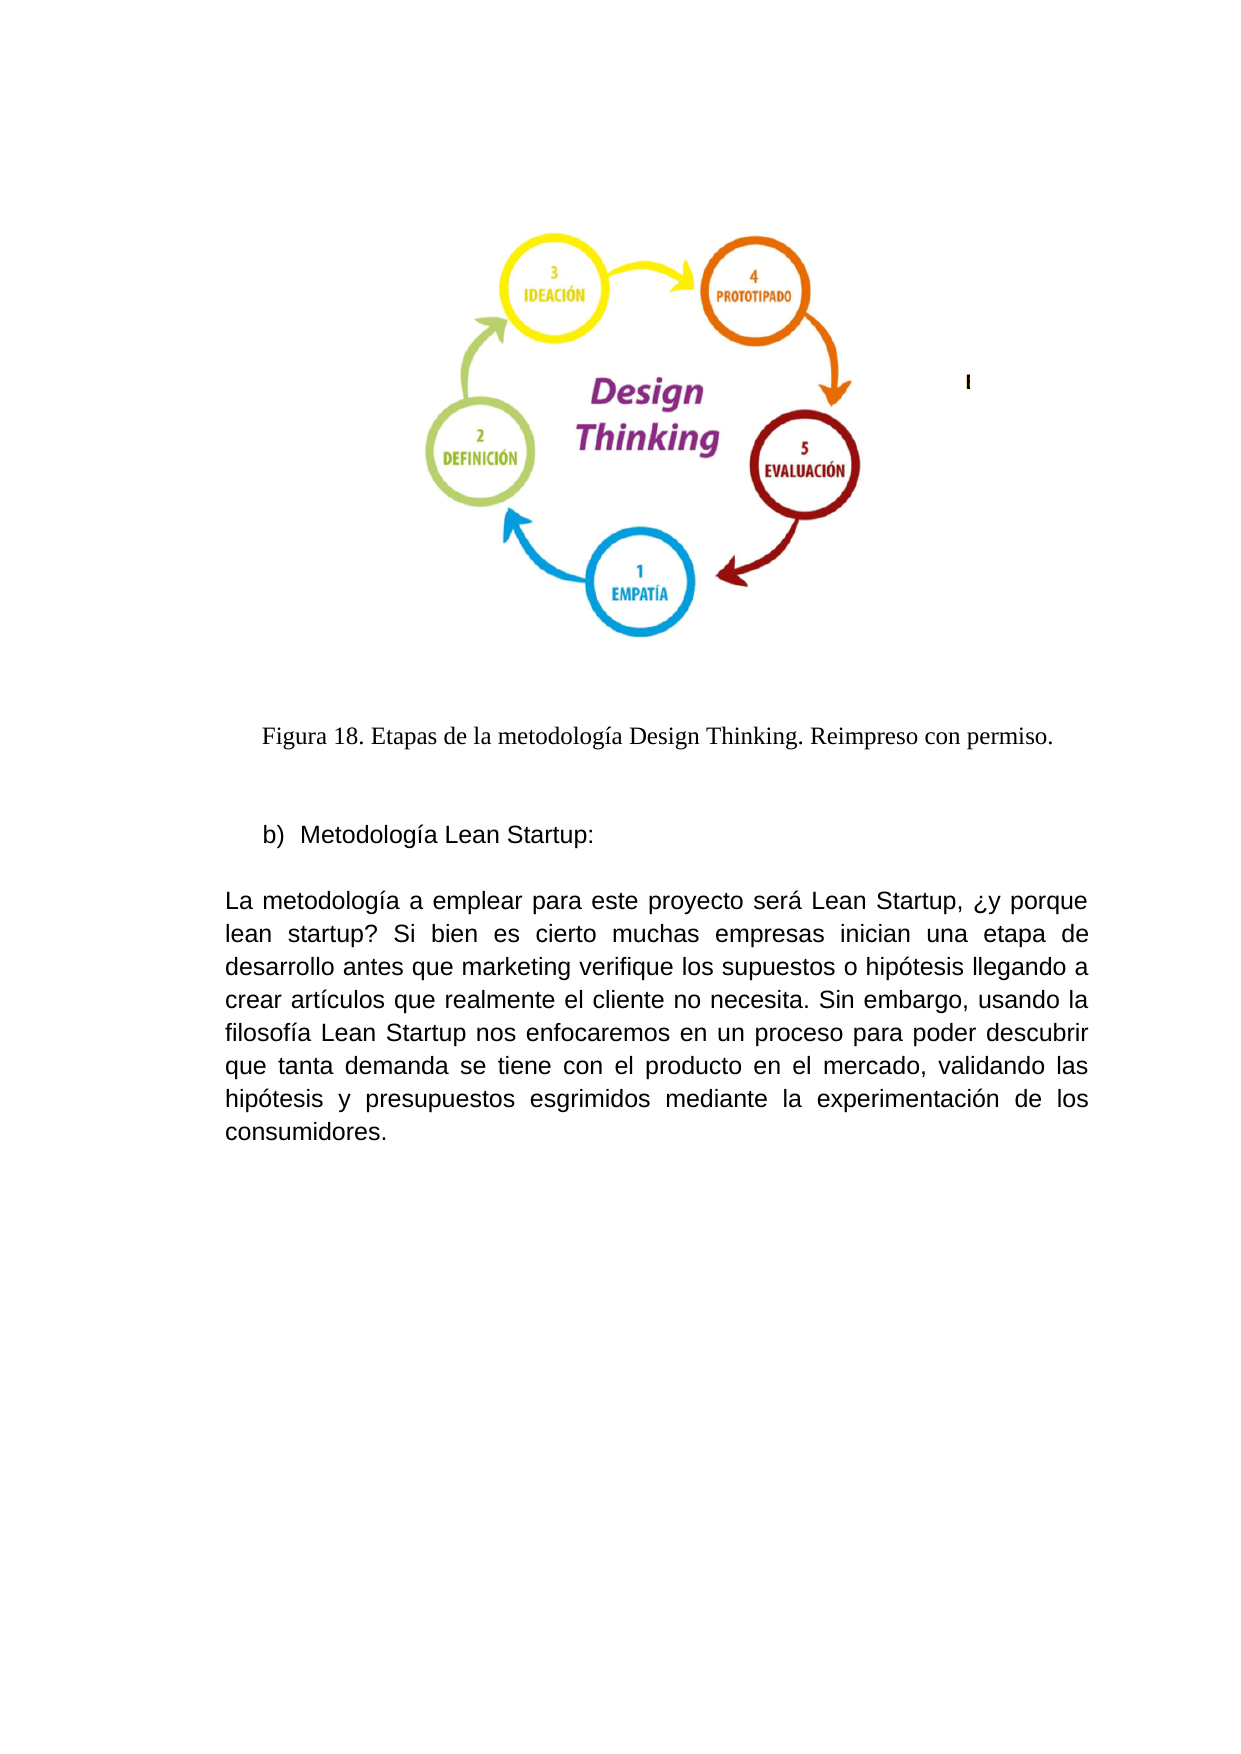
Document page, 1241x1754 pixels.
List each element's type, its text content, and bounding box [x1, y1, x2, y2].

picture [345, 150, 970, 718]
list Metodología Lean Startup: [262, 820, 1090, 849]
text La metodología a emplear para este proyecto será Lean Startup, ¿y porque lean startup? Si bien es cierto muchas empresas inician una etapa de desarrollo antes que marketing verifique los supuestos o hipótesis llegando a crear artículos que realmente el cliente no necesita. Sin embargo, usando la filosofía Lean Startup nos enfocaremos en un proceso para poder descubrir que tanta demanda se tiene con el producto en el mercado, validando las hipótesis y presupuestos esgrimidos mediante la experimentación de los consumidores. [225, 886, 1090, 1146]
text Figura 18. Etapas de la metodología Design Thinking. Reimpreso con permiso. [225, 721, 1090, 750]
